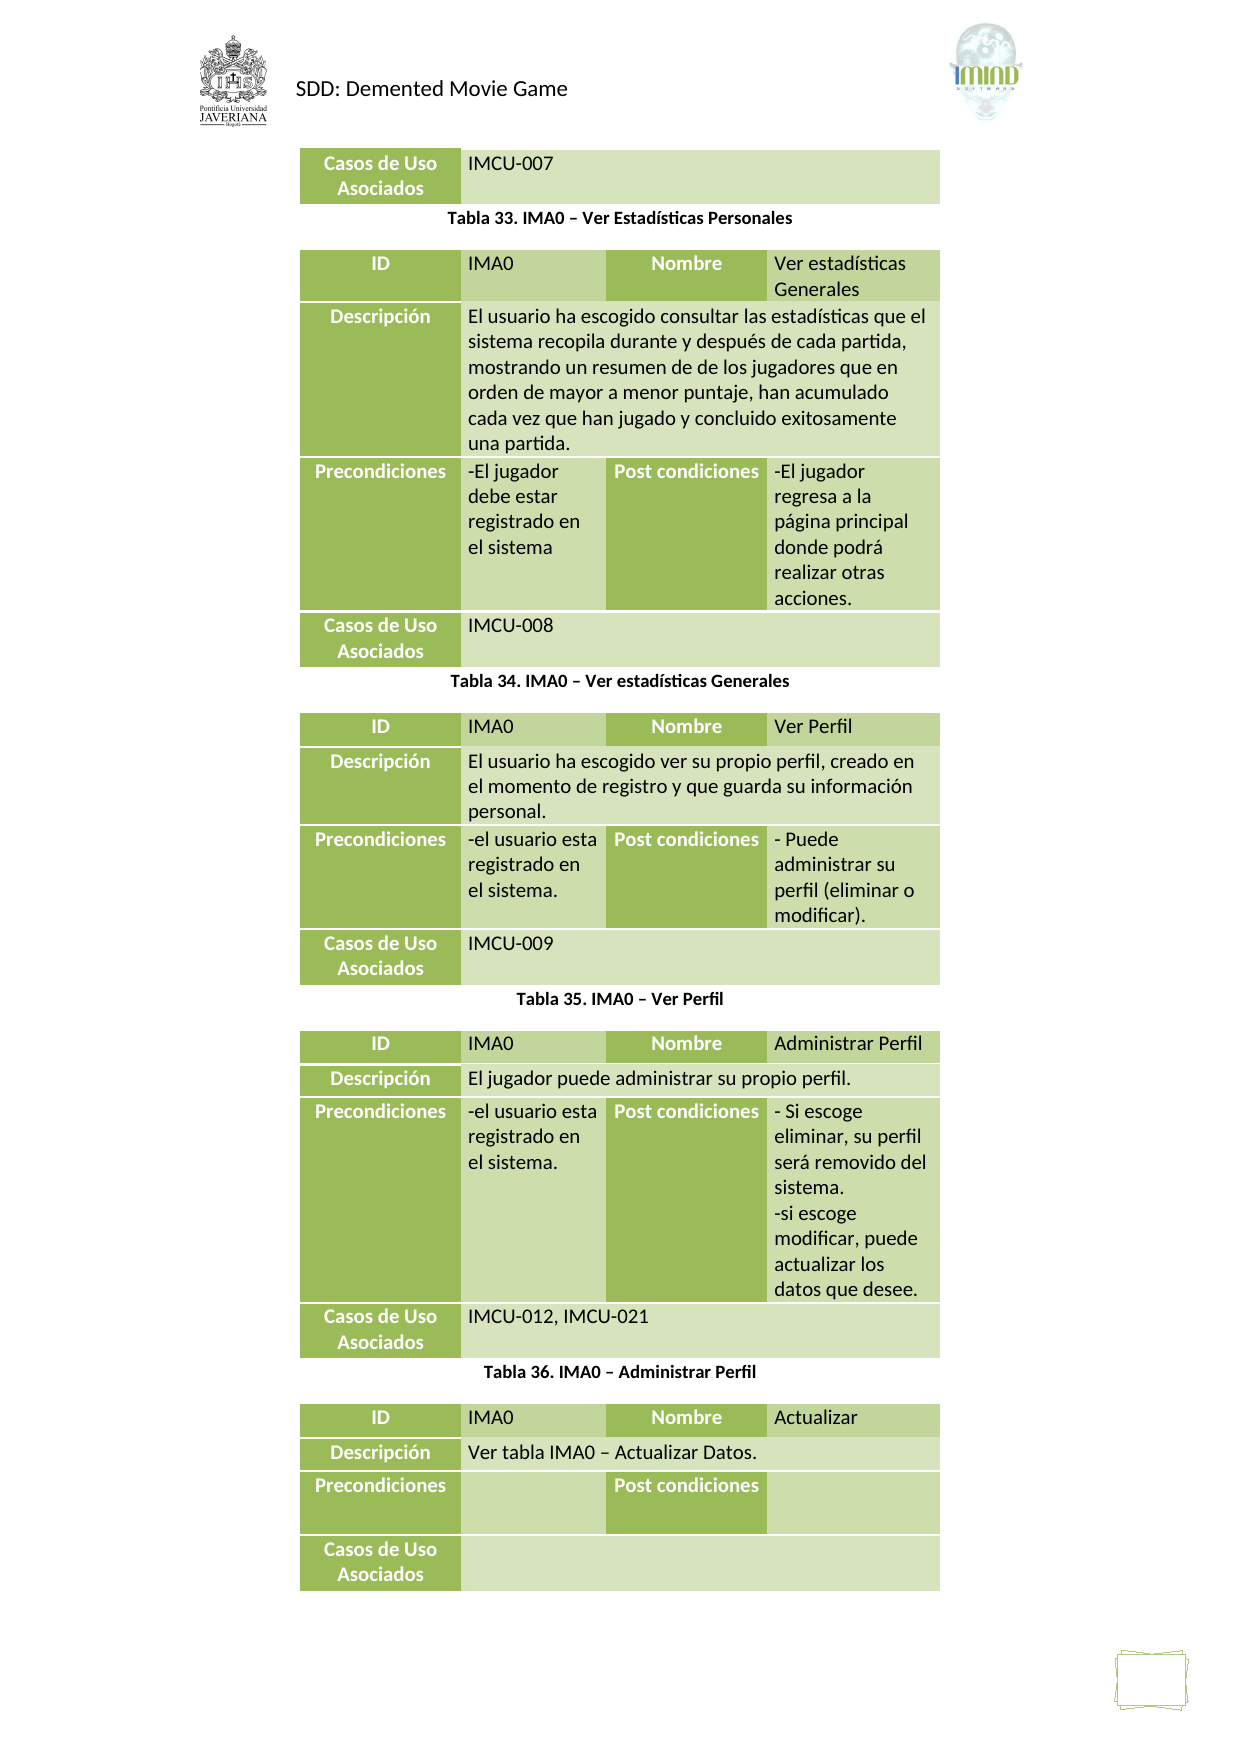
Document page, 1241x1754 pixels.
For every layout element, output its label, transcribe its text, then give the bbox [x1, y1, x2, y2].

table_header ID [300, 1031, 461, 1063]
table_cell Precondiciones [300, 1098, 461, 1302]
table_cell IMCU-009 [461, 930, 940, 985]
table_header ID [300, 250, 461, 301]
table_cell [767, 1472, 940, 1534]
table_header ID [300, 713, 461, 746]
table_cell Casos de Uso Asociados [300, 148, 461, 204]
table_cell Post condiciones [606, 1098, 767, 1302]
table_cell Casos de Uso Asociados [300, 930, 461, 985]
table_cell IMCU-007 [461, 150, 940, 204]
table_cell Precondiciones [300, 826, 461, 928]
table_header IMA0 [461, 250, 606, 301]
table_header ID [300, 1404, 461, 1437]
table_cell Casos de Uso Asociados [300, 613, 461, 667]
table_header Ver Perfil [767, 713, 940, 746]
table_header IMA0 [461, 713, 606, 746]
table_cell Descripción [300, 1066, 461, 1096]
table_header Nombre [606, 1031, 767, 1063]
table_cell IMCU-008 [461, 613, 940, 667]
table_cell -El jugador regresa a la página principal donde podrá realizar otras acciones. [767, 458, 940, 610]
table_header Nombre [606, 250, 767, 301]
table_cell Post condiciones [606, 826, 767, 928]
table_cell Casos de Uso Asociados [300, 1536, 461, 1591]
table_cell Casos de Uso Asociados [300, 1304, 461, 1358]
table_cell Descripción [300, 303, 461, 456]
picture [948, 23, 1029, 127]
table_cell - Puede administrar su perfil (eliminar o modificar). [767, 826, 940, 928]
table_cell Descripción [300, 1439, 461, 1470]
table_cell -El jugador debe estar registrado en el sistema [461, 458, 606, 610]
table_cell El usuario ha escogido consultar las estadísticas que el sistema recopila durante y después de cada partida, mostrando un resumen de de los jugadores que en orden de mayor a menor puntaje, han acumulado cada vez que han jugado y concluido exitosamente una partida. [461, 301, 940, 456]
table_header Ver estadísticas Generales [767, 250, 940, 301]
table_cell Precondiciones [300, 458, 461, 610]
table_cell IMCU-012, IMCU-021 [461, 1304, 940, 1358]
table_cell Post condiciones [606, 458, 767, 610]
table_header Administrar Perfil [767, 1031, 940, 1063]
table_header IMA0 [461, 1404, 606, 1437]
table_header IMA0 [461, 1031, 606, 1063]
table_cell El jugador puede administrar su propio perfil. [461, 1064, 940, 1096]
table_cell [461, 1536, 940, 1591]
table_cell Precondiciones [300, 1472, 461, 1534]
table_cell [461, 1472, 606, 1534]
table_header Nombre [606, 1404, 767, 1437]
table_header Nombre [606, 713, 767, 746]
table_header Actualizar [767, 1404, 940, 1437]
picture [200, 35, 267, 127]
table_cell - Si escoge eliminar, su perfil será removido del sistema. -si escoge modificar, puede actualizar los datos que desee. [767, 1098, 940, 1302]
table_cell Ver tabla IMA0 – Actualizar Datos. [461, 1437, 940, 1470]
table_cell Descripción [300, 748, 461, 824]
table_cell -el usuario esta registrado en el sistema. [461, 1098, 606, 1302]
table_cell El usuario ha escogido ver su propio perfil, creado en el momento de registro y que guarda su información personal. [461, 746, 940, 824]
table_cell Post condiciones [606, 1472, 767, 1534]
table_cell -el usuario esta registrado en el sistema. [461, 826, 606, 928]
